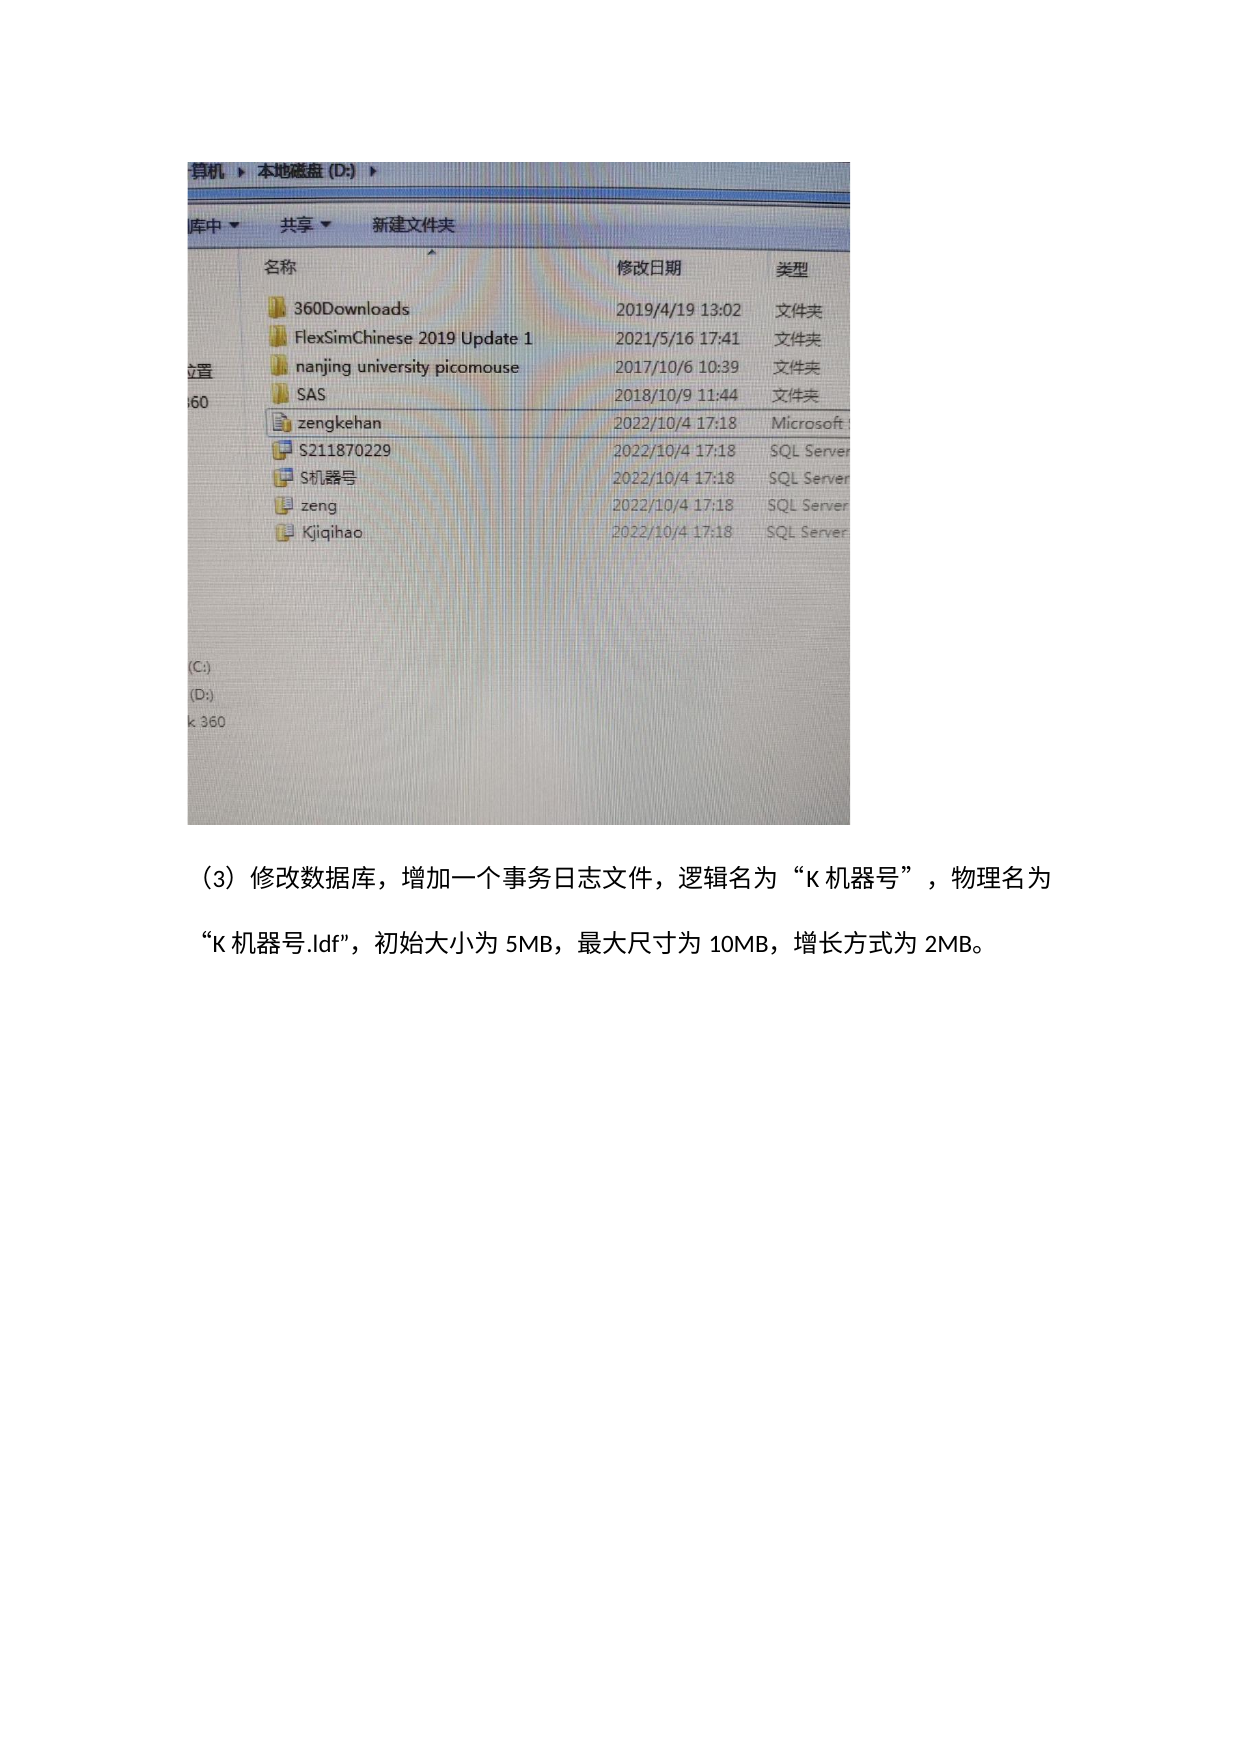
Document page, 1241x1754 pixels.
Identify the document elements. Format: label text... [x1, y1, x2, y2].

list 修改数据库，增加一个事务日志文件，逻辑名为“K 机器号”，物理名为“K 机器号.ldf”，初始大小为 5MB，最大尺寸为 10MB，增长方式为 2MB。 [187, 844, 1053, 974]
picture [187, 162, 851, 825]
